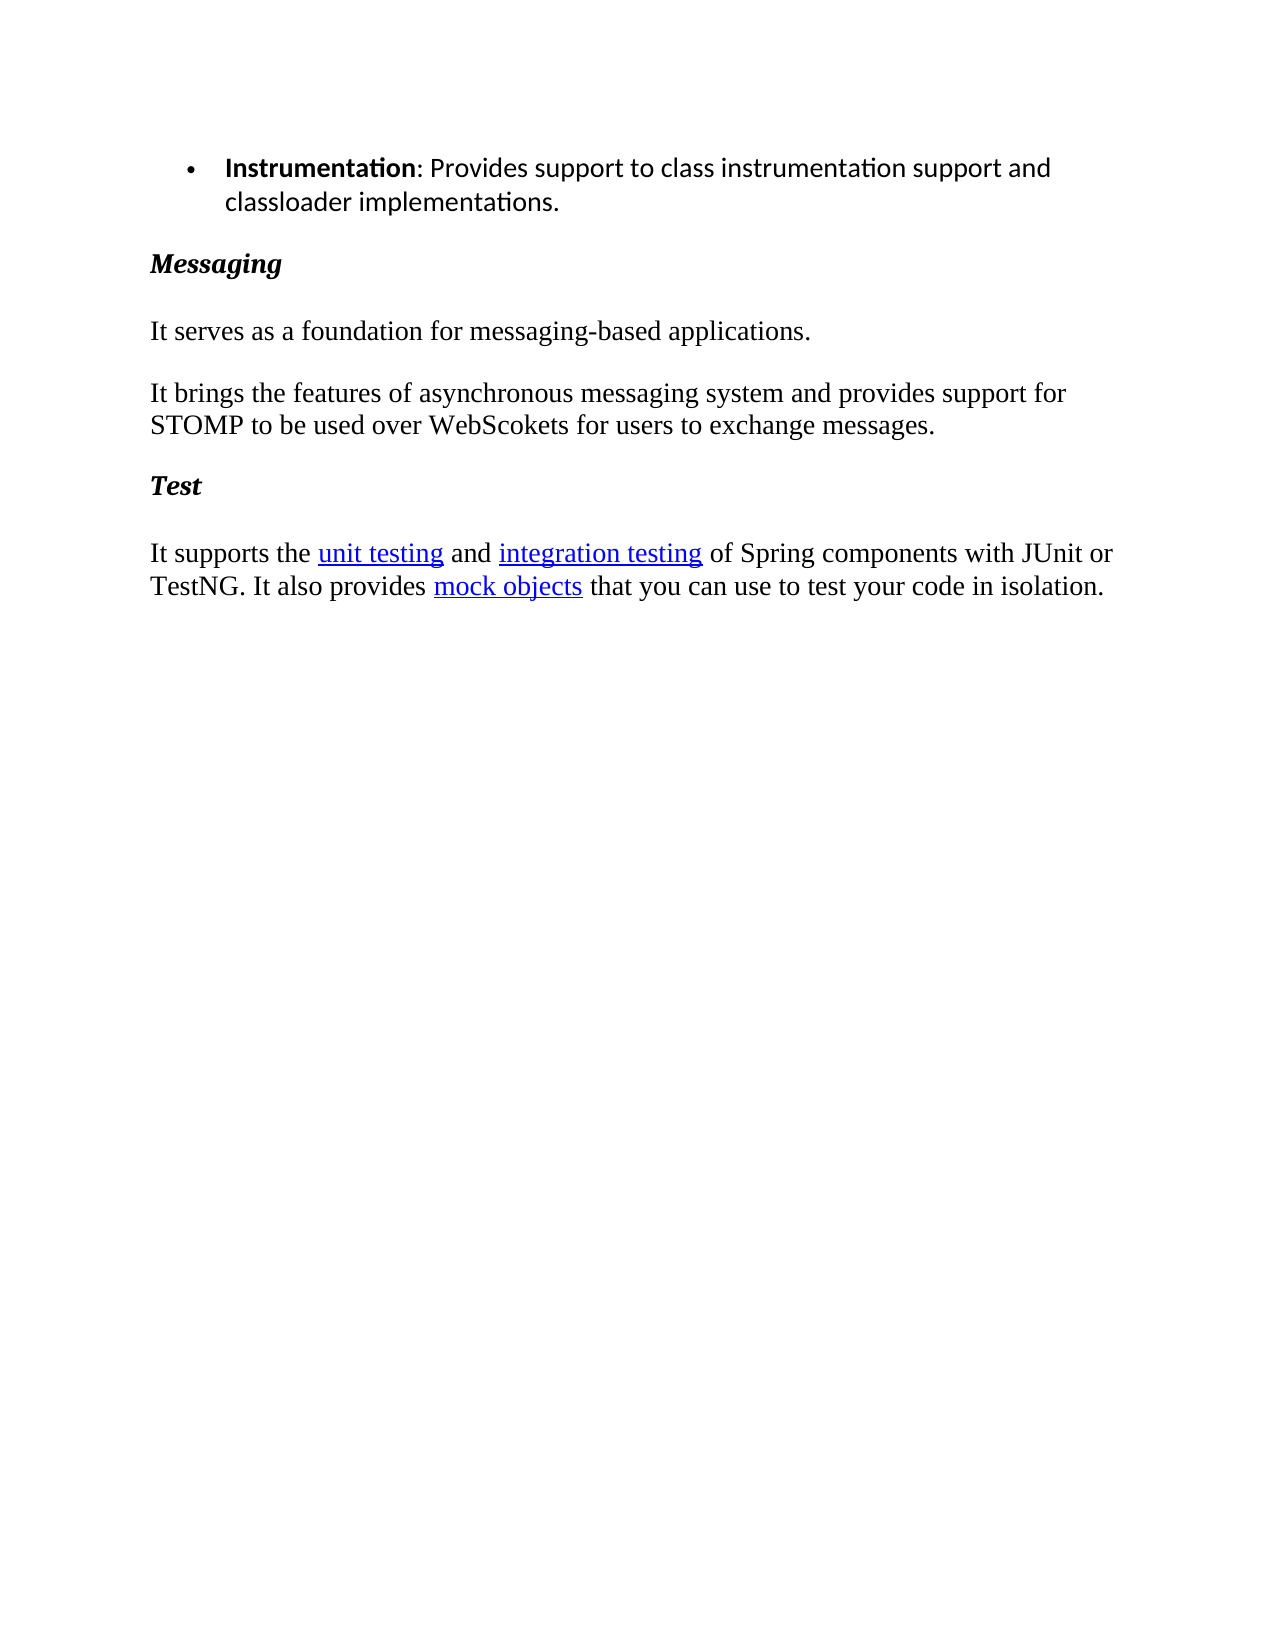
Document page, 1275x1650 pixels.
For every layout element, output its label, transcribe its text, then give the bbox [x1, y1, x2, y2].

text It supports the unit testing and integration testing of Spring components with JUnit or TestNG. It also provides mock objects that you can use to test your code in isolation. [150, 536, 1125, 601]
subtitle Test [150, 470, 1125, 502]
text It serves as a foundation for messaging-based applications. [150, 314, 1125, 347]
subtitle Messaging [150, 248, 1125, 280]
text It brings the features of asynchronous messaging system and provides support for STOMP to be used over WebScokets for users to exchange messages. [150, 376, 1125, 441]
list Instrumentation: Provides support to class instrumentation support and classloader implementations. [187, 150, 1125, 219]
